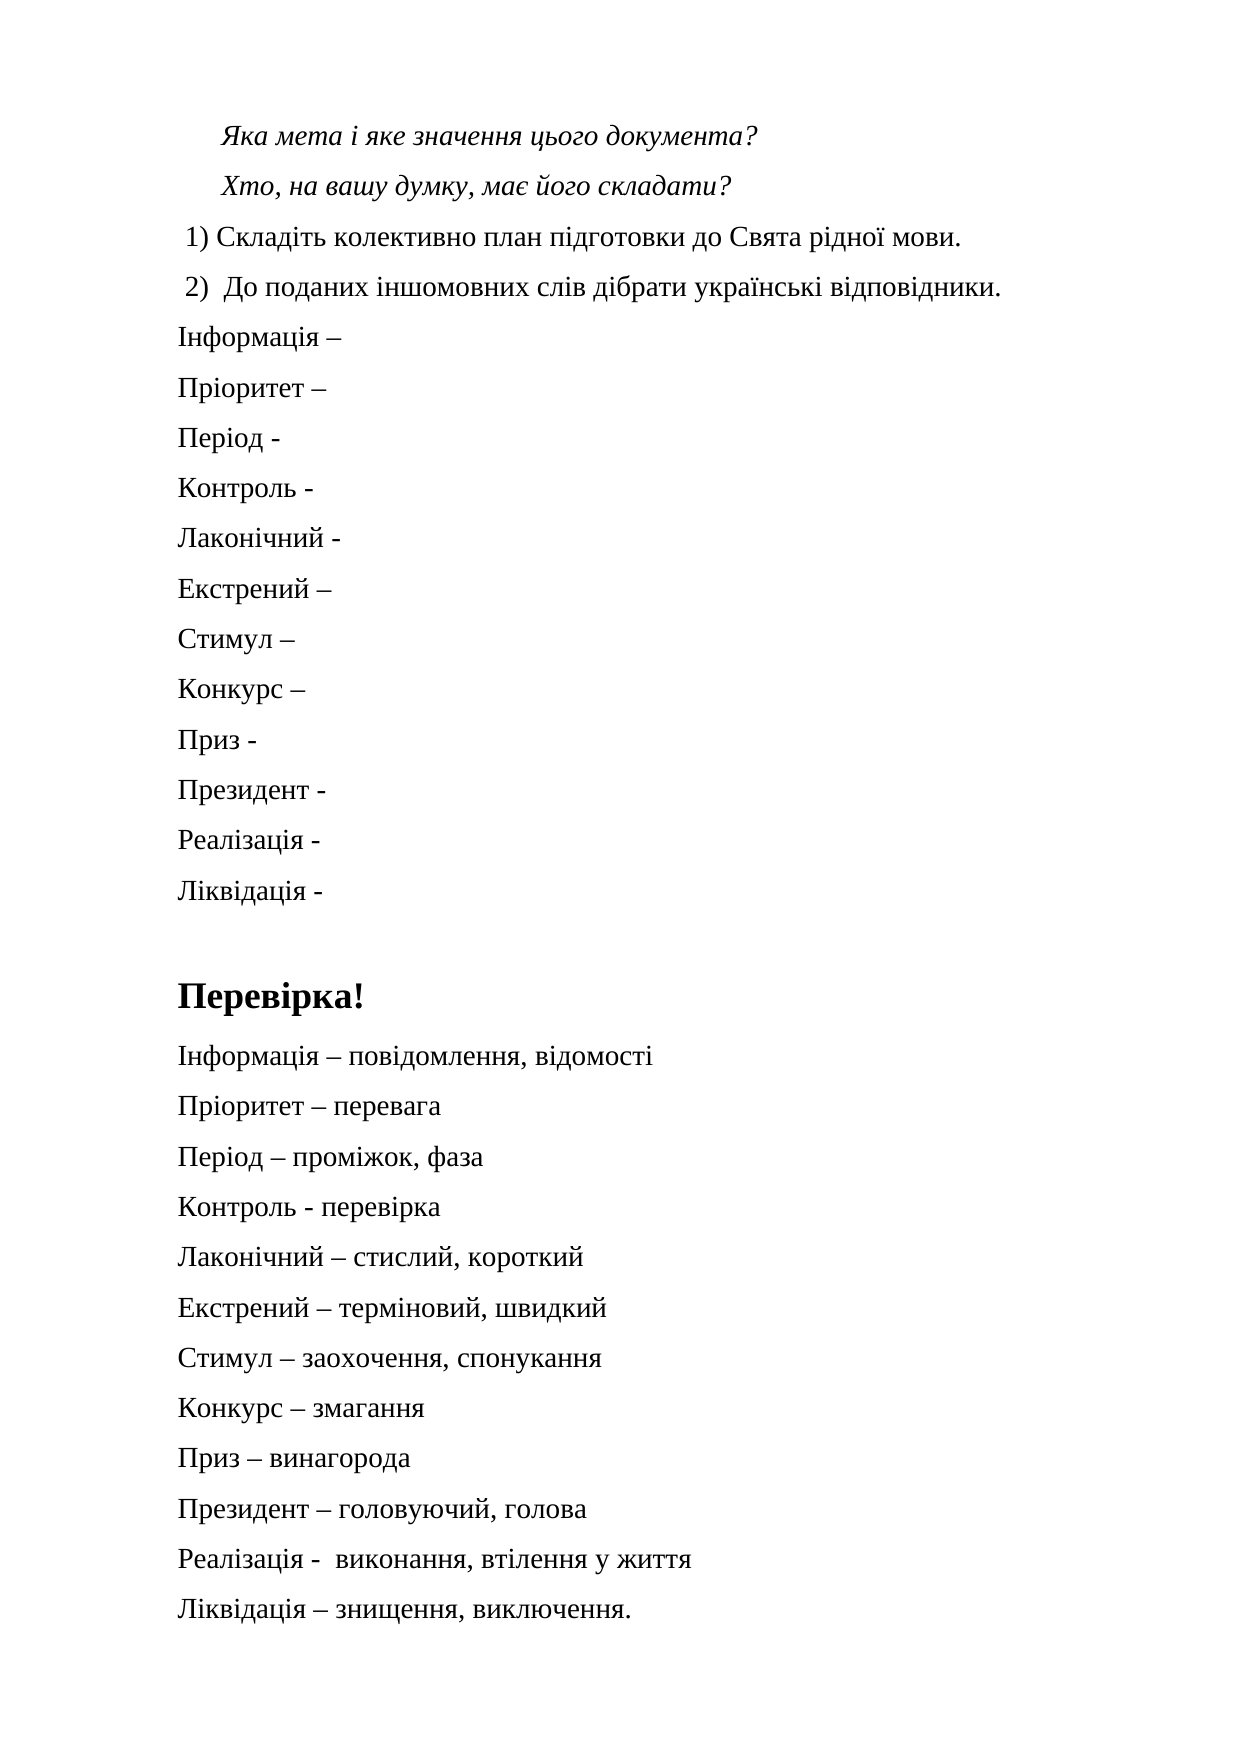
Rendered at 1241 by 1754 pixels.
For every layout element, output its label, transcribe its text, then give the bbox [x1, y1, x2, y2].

text Приз - [177, 722, 1152, 755]
text Стимул – [177, 621, 1152, 655]
text Пріоритет – перевага [177, 1088, 1152, 1122]
text Контроль - перевірка [177, 1189, 1152, 1223]
text Президент – головуючий, голова [177, 1491, 1152, 1524]
text Період – проміжок, фаза [177, 1139, 1152, 1172]
text Лаконічний - [177, 521, 1152, 554]
text Ліквідація – знищення, виключення. [177, 1592, 1152, 1625]
text Лаконічний – стислий, короткий [177, 1239, 1152, 1273]
text Стимул – заохочення, спонукання [177, 1340, 1152, 1373]
text Інформація – [177, 319, 1152, 353]
text Президент - [177, 772, 1152, 806]
text Пріоритет – [177, 370, 1152, 403]
text Контроль - [177, 470, 1152, 504]
text Ліквідація - [177, 873, 1152, 906]
text Реалізація - [177, 822, 1152, 856]
text Конкурс – [177, 672, 1152, 705]
text Інформація – повідомлення, відомості [177, 1038, 1152, 1072]
text Яка мета і яке значення цього документа? [177, 118, 1152, 152]
text 2) До поданих іншомовних слів дібрати українські відповідники. [177, 269, 1152, 303]
text Екстрений – [177, 571, 1152, 604]
text Приз – винагорода [177, 1441, 1152, 1474]
text Конкурс – змагання [177, 1390, 1152, 1424]
text Перевірка! [177, 973, 1152, 1017]
text Екстрений – терміновий, швидкий [177, 1290, 1152, 1323]
text Хто, на вашу думку, має його складати? [177, 168, 1152, 202]
text 1) Складіть колективно план підготовки до Свята рідної мови. [177, 219, 1152, 252]
text Період - [177, 420, 1152, 453]
text Реалізація - виконання, втілення у життя [177, 1541, 1152, 1575]
